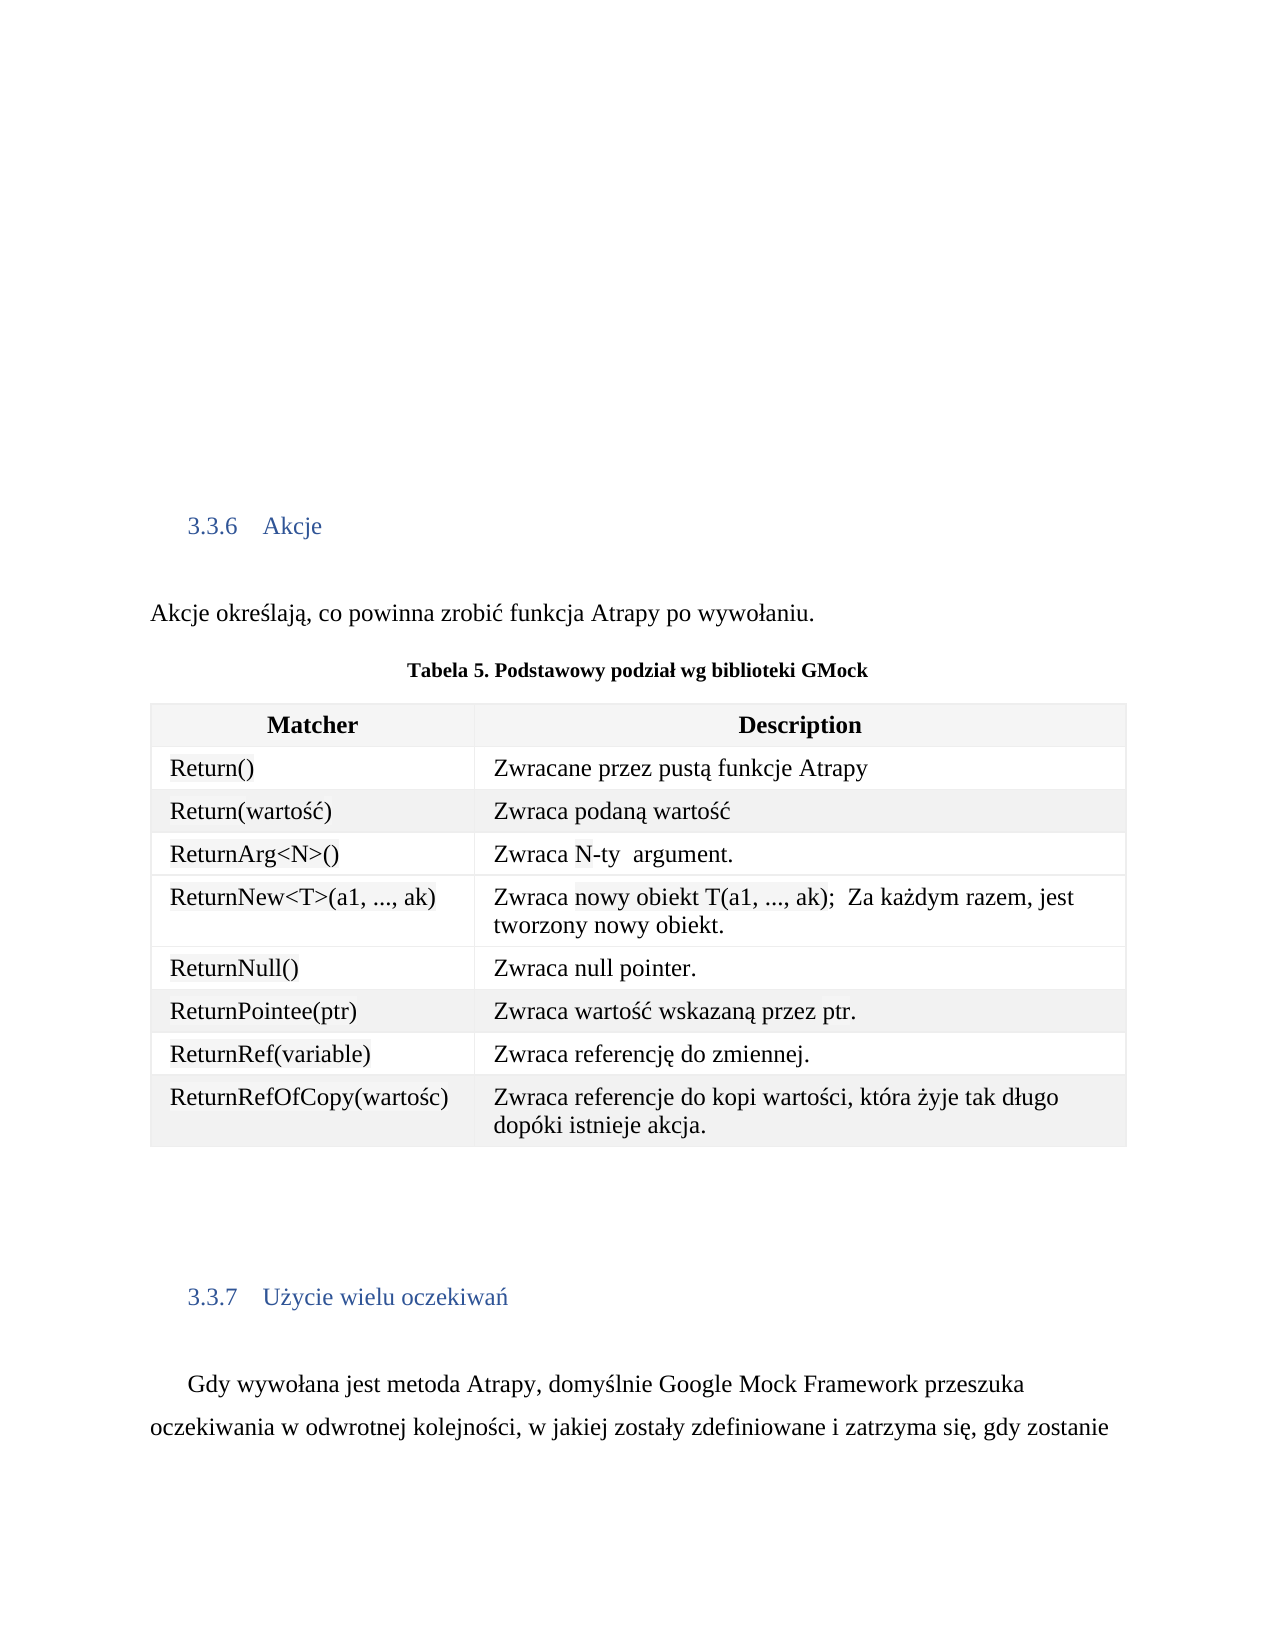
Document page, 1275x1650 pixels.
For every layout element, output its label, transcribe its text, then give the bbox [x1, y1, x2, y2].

table_header Description [475, 705, 1125, 746]
table_cell Zwraca referencje do kopi wartości, która żyje tak długo dopóki istnieje akcja. [475, 1076, 1125, 1146]
subtitle Użycie wielu oczekiwań [187, 1282, 1125, 1311]
table_cell ReturnPointee(ptr) [152, 990, 474, 1031]
subtitle Akcje [187, 511, 1125, 540]
table_cell ReturnRefOfCopy(wartośc) [152, 1076, 474, 1146]
table_cell Zwracane przez pustą funkcje Atrapy [475, 747, 1125, 788]
table_cell ReturnRef(variable) [152, 1033, 474, 1074]
table_cell Zwraca null pointer. [475, 947, 1125, 988]
table_cell Return() [152, 747, 474, 788]
table_cell Zwraca N-ty argument. [475, 833, 1125, 874]
table_cell Zwraca referencję do zmiennej. [475, 1033, 1125, 1074]
table_header Matcher [152, 705, 474, 746]
text Akcje określają, co powinna zrobić funkcja Atrapy po wywołaniu. [150, 598, 1125, 627]
table_cell ReturnArg<N>() [152, 833, 474, 874]
table_cell Zwraca nowy obiekt T(a1, ..., ak); Za każdym razem, jest tworzony nowy obiekt. [475, 876, 1125, 946]
table_cell Return(wartość) [152, 790, 474, 831]
text Tabela 5. Podstawowy podział wg biblioteki GMock [150, 658, 1125, 682]
table_cell ReturnNew<T>(a1, ..., ak) [152, 876, 474, 946]
table_cell Zwraca podaną wartość [475, 790, 1125, 831]
table_cell Zwraca wartość wskazaną przez ptr. [475, 990, 1125, 1031]
table_cell ReturnNull() [152, 947, 474, 988]
